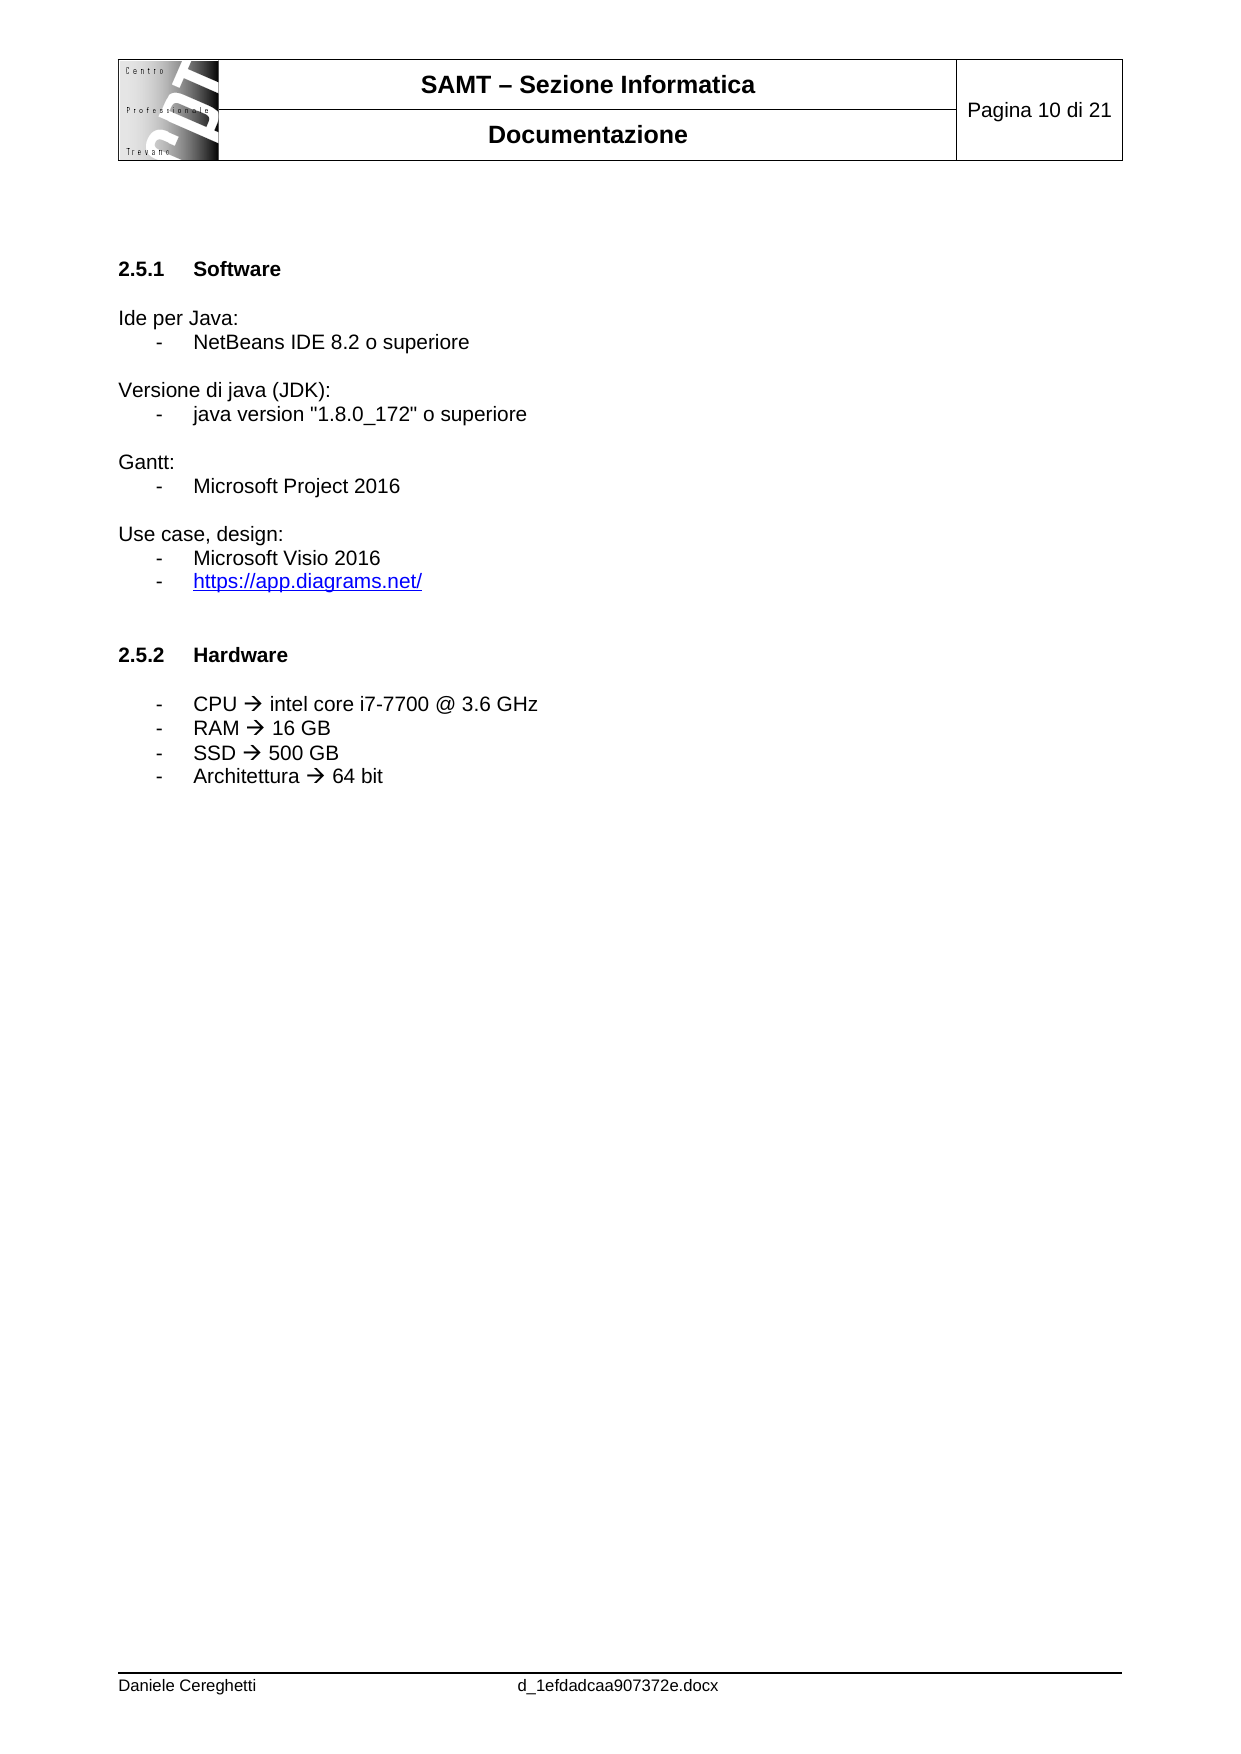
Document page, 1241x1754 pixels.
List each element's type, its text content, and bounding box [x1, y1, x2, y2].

text Use case, design: [118, 521, 1122, 545]
list java version "1.8.0_172" o superiore [156, 402, 1122, 426]
text Ide per Java: [118, 306, 1122, 330]
text Versione di java (JDK): [118, 378, 1122, 402]
subtitle Software [118, 257, 1122, 281]
picture [118, 60, 219, 160]
list SSD 500 GB [156, 740, 1122, 764]
list Architettura 64 bit [156, 764, 1122, 788]
list Microsoft Project 2016 [156, 473, 1122, 497]
list Microsoft Visio 2016 [156, 545, 1122, 569]
list NetBeans IDE 8.2 o superiore [156, 330, 1122, 354]
text Gantt: [118, 449, 1122, 473]
list https://app.diagrams.net/ [156, 569, 1122, 593]
list CPU intel core i7-7700 @ 3.6 GHz [156, 692, 1122, 716]
subtitle Hardware [118, 643, 1122, 667]
list RAM 16 GB [156, 716, 1122, 740]
